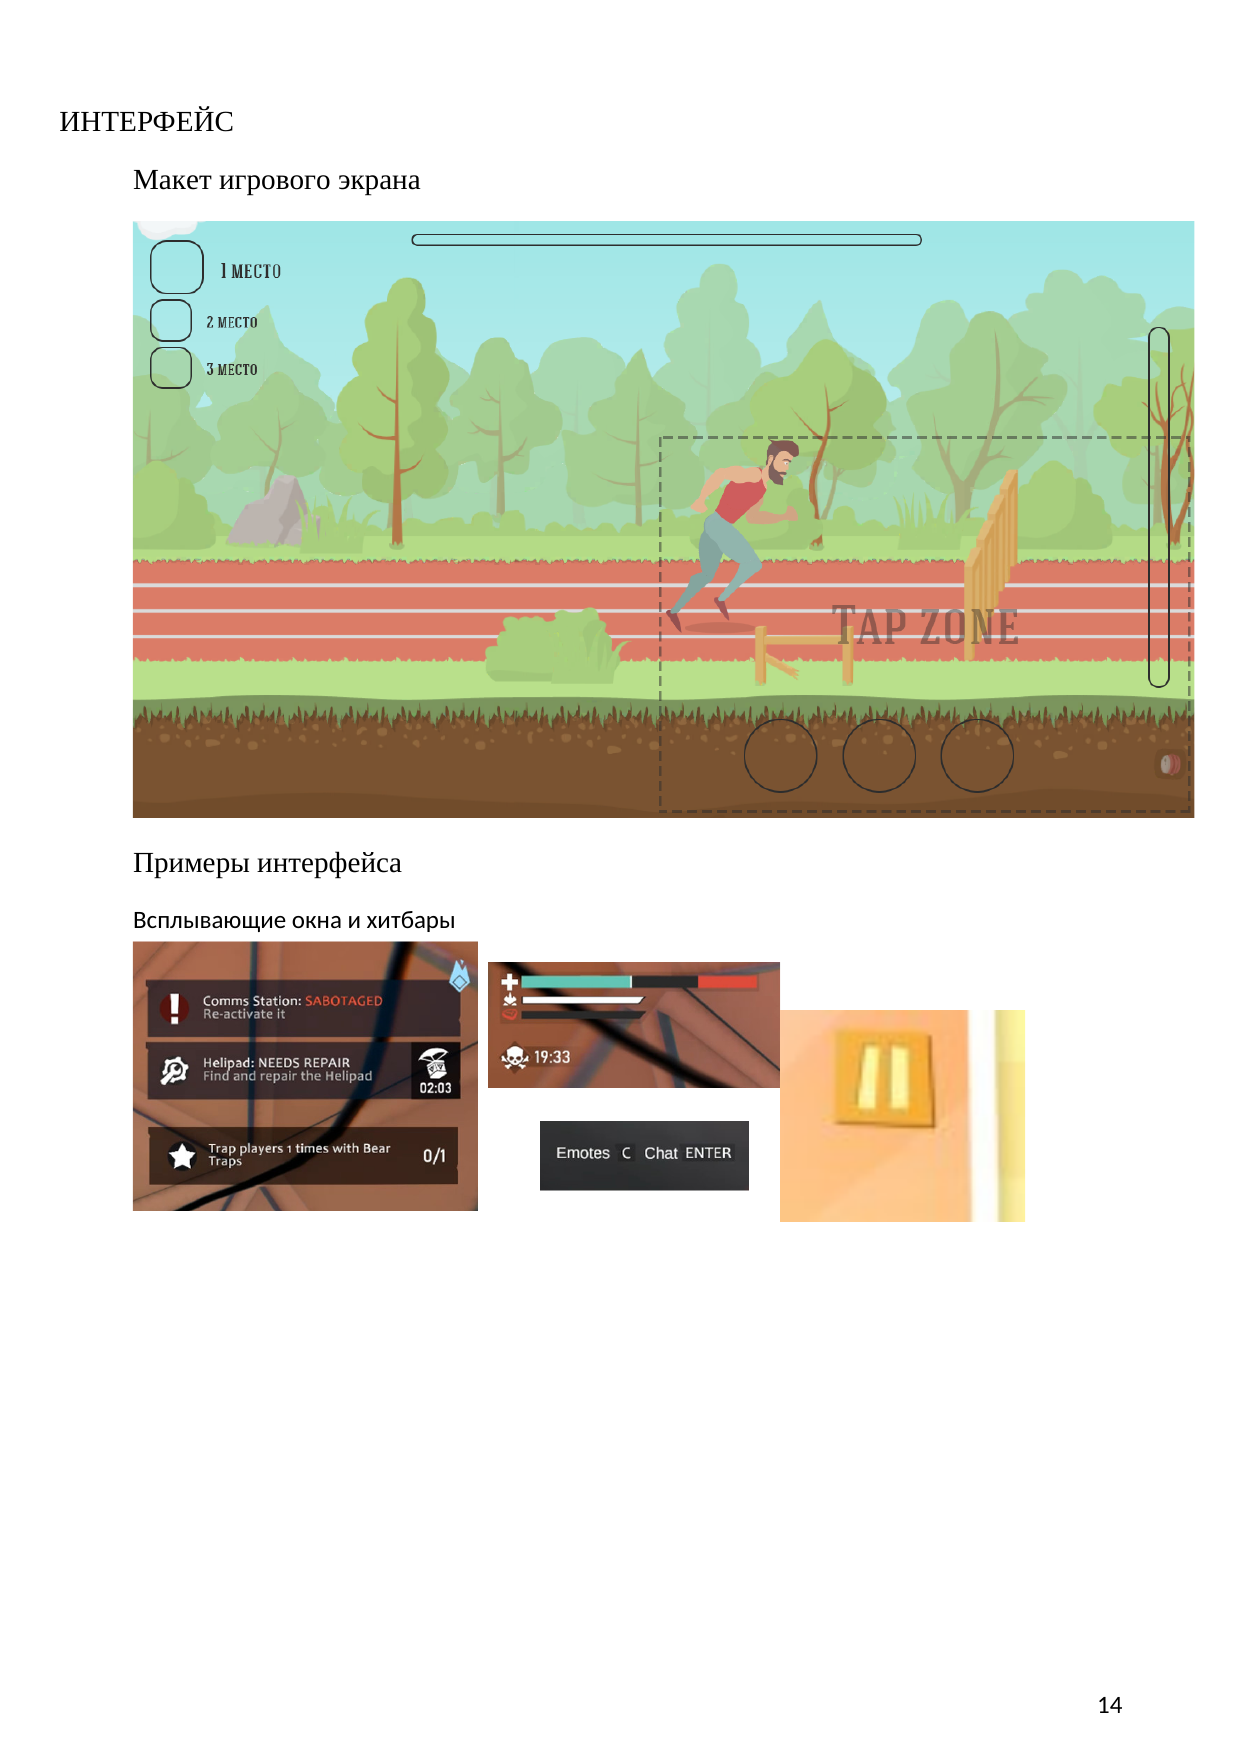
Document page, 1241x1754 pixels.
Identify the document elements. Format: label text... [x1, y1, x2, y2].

subtitle Макет игрового экрана [59, 162, 1122, 196]
subtitle Примеры интерфейса [59, 845, 1122, 879]
picture [132, 221, 1195, 818]
picture [132, 934, 1025, 1222]
text Всплывающие окна и хитбары [59, 904, 1122, 934]
subtitle ИНТЕРФЕЙС [59, 104, 1122, 137]
